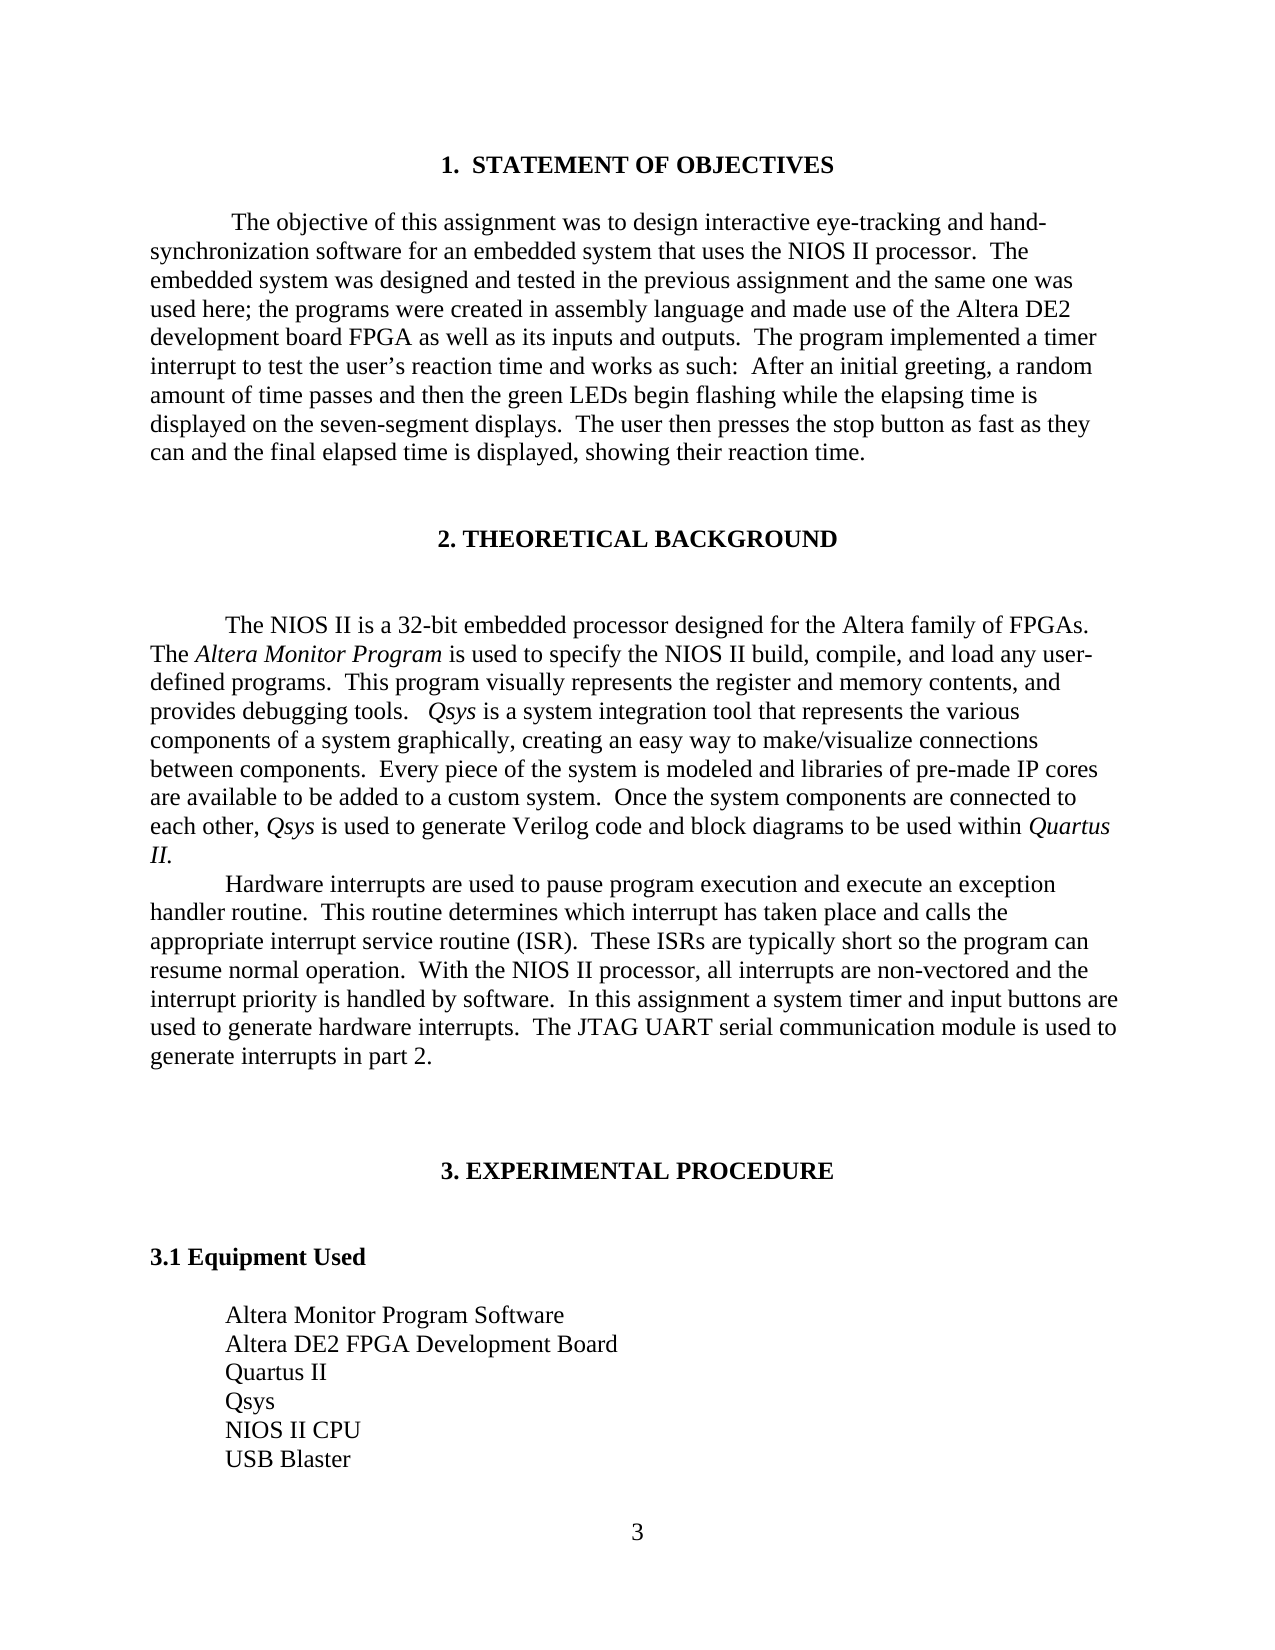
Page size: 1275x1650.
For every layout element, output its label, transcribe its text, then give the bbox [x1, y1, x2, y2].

text The objective of this assignment was to design interactive eye-tracking and hand-synchronization software for an embedded system that uses the NIOS II processor. The embedded system was designed and tested in the previous assignment and the same one was used here; the programs were created in assembly language and made use of the Altera DE2 development board FPGA as well as its inputs and outputs. The program implemented a timer interrupt to test the user’s reaction time and works as such: After an initial greeting, a random amount of time passes and then the green LEDs begin flashing while the elapsing time is displayed on the seven-segment displays. The user then presses the stop button as fast as they can and the final elapsed time is displayed, showing their reaction time. [150, 207, 1125, 466]
text Hardware interrupts are used to pause program execution and execute an exception handler routine. This routine determines which interrupt has taken place and calls the appropriate interrupt service routine (ISR). These ISRs are typically short so the program can resume normal operation. With the NIOS II processor, all interrupts are non-vectored and the interrupt priority is handled by software. In this assignment a system timer and input buttons are used to generate hardware interrupts. The JTAG UART serial communication module is used to generate interrupts in part 2. [150, 869, 1125, 1070]
text Altera Monitor Program Software [150, 1300, 1125, 1329]
text 2. THEORETICAL BACKGROUND [150, 524, 1125, 552]
text Qsys [150, 1386, 1125, 1415]
text The NIOS II is a 32-bit embedded processor designed for the Altera family of FPGAs. The Altera Monitor Program is used to specify the NIOS II build, compile, and load any user-defined programs. This program visually represents the register and memory contents, and provides debugging tools. Qsys is a system integration tool that represents the various components of a system graphically, creating an easy way to make/visualize connections between components. Every piece of the system is modeled and libraries of pre-made IP cores are available to be added to a custom system. Once the system components are connected to each other, Qsys is used to generate Verilog code and block diagrams to be used within Quartus II. [150, 610, 1125, 869]
text 1. STATEMENT OF OBJECTIVES [150, 150, 1125, 179]
text Quartus II [150, 1357, 1125, 1386]
text USB Blaster [150, 1444, 1125, 1472]
text 3.1 Equipment Used [150, 1242, 1125, 1271]
text Altera DE2 FPGA Development Board [150, 1329, 1125, 1357]
text 3. EXPERIMENTAL PROCEDURE [150, 1156, 1125, 1185]
text NIOS II CPU [150, 1415, 1125, 1444]
